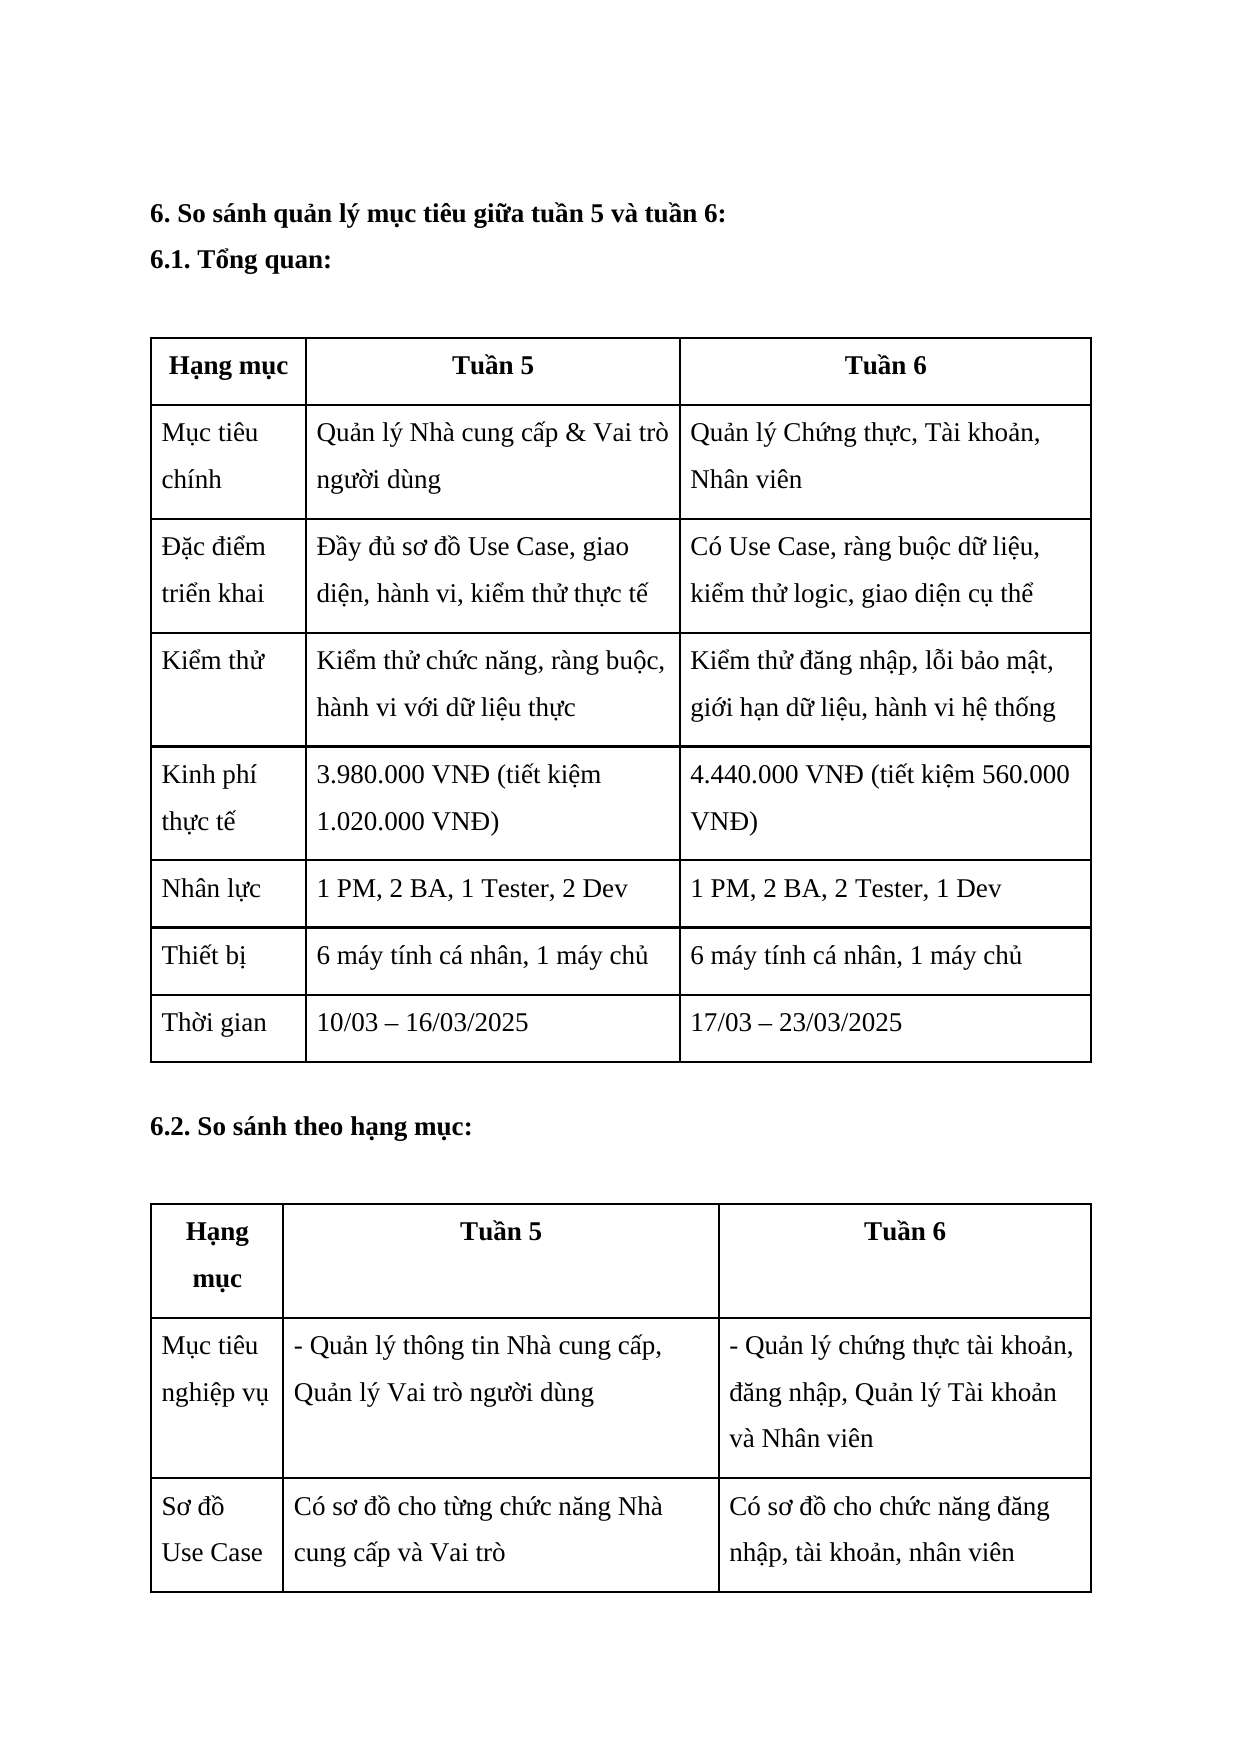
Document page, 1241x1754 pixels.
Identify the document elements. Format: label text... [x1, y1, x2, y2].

table_header Tuần 6 [720, 1205, 1090, 1317]
table_cell 6 máy tính cá nhân, 1 máy chủ [307, 929, 679, 994]
table_cell Có sơ đồ cho từng chức năng Nhà cung cấp và Vai trò [284, 1479, 718, 1591]
table_cell Kiểm thử chức năng, ràng buộc, hành vi với dữ liệu thực [307, 634, 679, 745]
table_cell - Quản lý thông tin Nhà cung cấp, Quản lý Vai trò người dùng [284, 1319, 718, 1477]
table_cell Thiết bị [152, 929, 305, 994]
table_cell Quản lý Nhà cung cấp & Vai trò người dùng [307, 406, 679, 518]
table_cell Kinh phí thực tế [152, 748, 305, 859]
text 6.2. So sánh theo hạng mục: [150, 1109, 1090, 1141]
table_cell Sơ đồ Use Case [152, 1479, 282, 1591]
table_cell Thời gian [152, 996, 305, 1061]
table_header Tuần 5 [284, 1205, 718, 1317]
table_cell Đầy đủ sơ đồ Use Case, giao diện, hành vi, kiểm thử thực tế [307, 520, 679, 632]
table_cell 1 PM, 2 BA, 2 Tester, 1 Dev [681, 861, 1090, 926]
table_cell Mục tiêu chính [152, 406, 305, 518]
table_cell 6 máy tính cá nhân, 1 máy chủ [681, 929, 1090, 994]
table_header Tuần 6 [681, 339, 1090, 404]
table_cell Nhân lực [152, 861, 305, 926]
table_cell - Quản lý chứng thực tài khoản, đăng nhập, Quản lý Tài khoản và Nhân viên [720, 1319, 1090, 1477]
table_header Hạng mục [152, 1205, 282, 1317]
table_cell Quản lý Chứng thực, Tài khoản, Nhân viên [681, 406, 1090, 518]
table_cell Đặc điểm triển khai [152, 520, 305, 632]
table_cell Kiểm thử [152, 634, 305, 745]
table_cell Có sơ đồ cho chức năng đăng nhập, tài khoản, nhân viên [720, 1479, 1090, 1591]
table_cell 17/03 – 23/03/2025 [681, 996, 1090, 1061]
table_cell 3.980.000 VNĐ (tiết kiệm 1.020.000 VNĐ) [307, 748, 679, 859]
text 6. So sánh quản lý mục tiêu giữa tuần 5 và tuần 6: [150, 197, 1090, 228]
text 6.1. Tổng quan: [150, 243, 1090, 274]
table_cell 1 PM, 2 BA, 1 Tester, 2 Dev [307, 861, 679, 926]
table_header Tuần 5 [307, 339, 679, 404]
table_cell Mục tiêu nghiệp vụ [152, 1319, 282, 1477]
table_header Hạng mục [152, 339, 305, 404]
table_cell Có Use Case, ràng buộc dữ liệu, kiểm thử logic, giao diện cụ thể [681, 520, 1090, 632]
table_cell 10/03 – 16/03/2025 [307, 996, 679, 1061]
table_cell 4.440.000 VNĐ (tiết kiệm 560.000 VNĐ) [681, 748, 1090, 859]
table_cell Kiểm thử đăng nhập, lỗi bảo mật, giới hạn dữ liệu, hành vi hệ thống [681, 634, 1090, 745]
